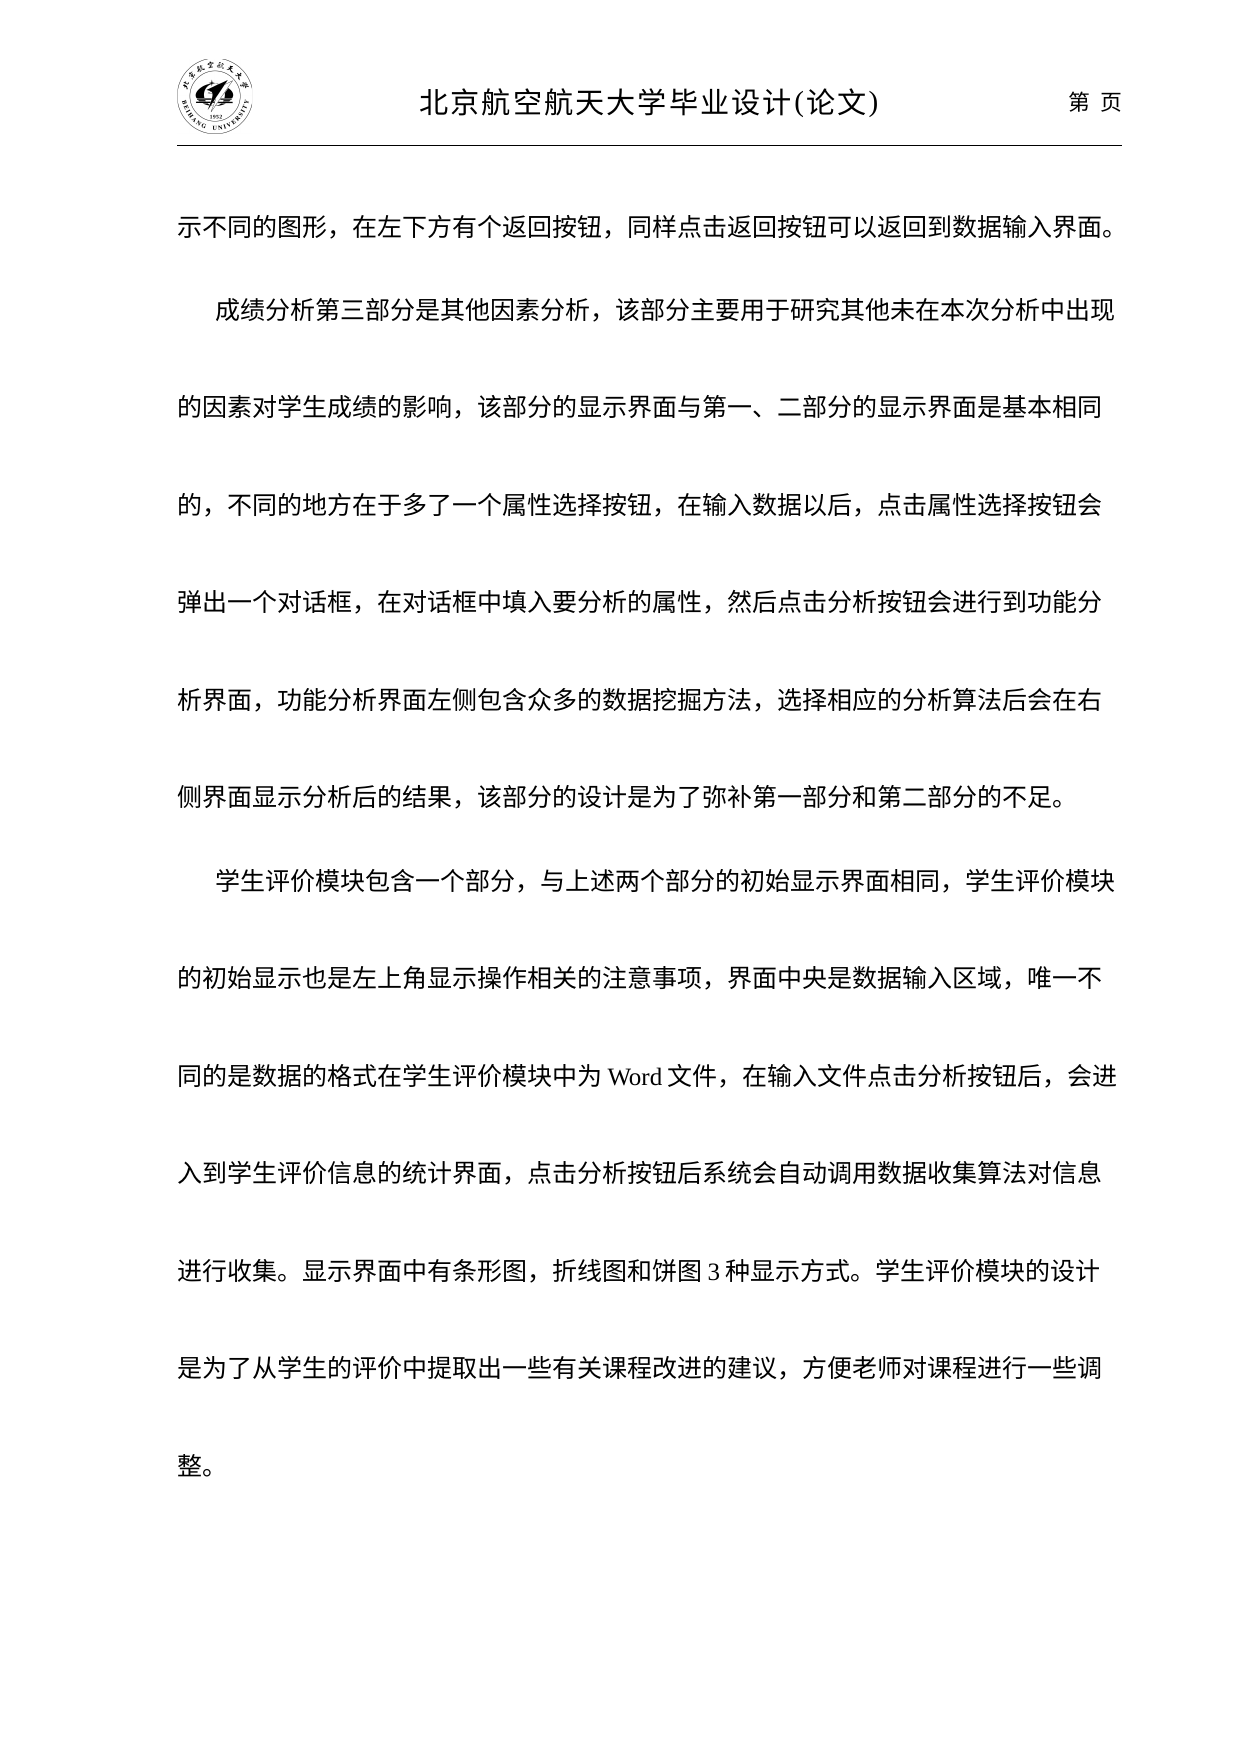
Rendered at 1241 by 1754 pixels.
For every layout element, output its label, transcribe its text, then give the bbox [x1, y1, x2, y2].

picture [177, 59, 253, 134]
text 学生评价模块包含一个部分，与上述两个部分的初始显示界面相同，学生评价模块的初始显示也是左上角显示操作相关的注意事项，界面中央是数据输入区域，唯一不同的是数据的格式在学生评价模块中为Word文件，在输入文件点击分析按钮后，会进入到学生评价信息的统计界面，点击分析按钮后系统会自动调用数据收集算法对信息进行收集。显示界面中有条形图，折线图和饼图3种显示方式。学生评价模块的设计是为了从学生的评价中提取出一些有关课程改进的建议，方便老师对课程进行一些调整。 [177, 847, 1122, 1497]
text 成绩分析第三部分是其他因素分析，该部分主要用于研究其他未在本次分析中出现的因素对学生成绩的影响，该部分的显示界面与第一、二部分的显示界面是基本相同的，不同的地方在于多了一个属性选择按钮，在输入数据以后，点击属性选择按钮会弹出一个对话框，在对话框中填入要分析的属性，然后点击分析按钮会进行到功能分析界面，功能分析界面左侧包含众多的数据挖掘方法，选择相应的分析算法后会在右侧界面显示分析后的结果，该部分的设计是为了弥补第一部分和第二部分的不足。 [177, 276, 1122, 828]
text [177, 193, 1122, 258]
